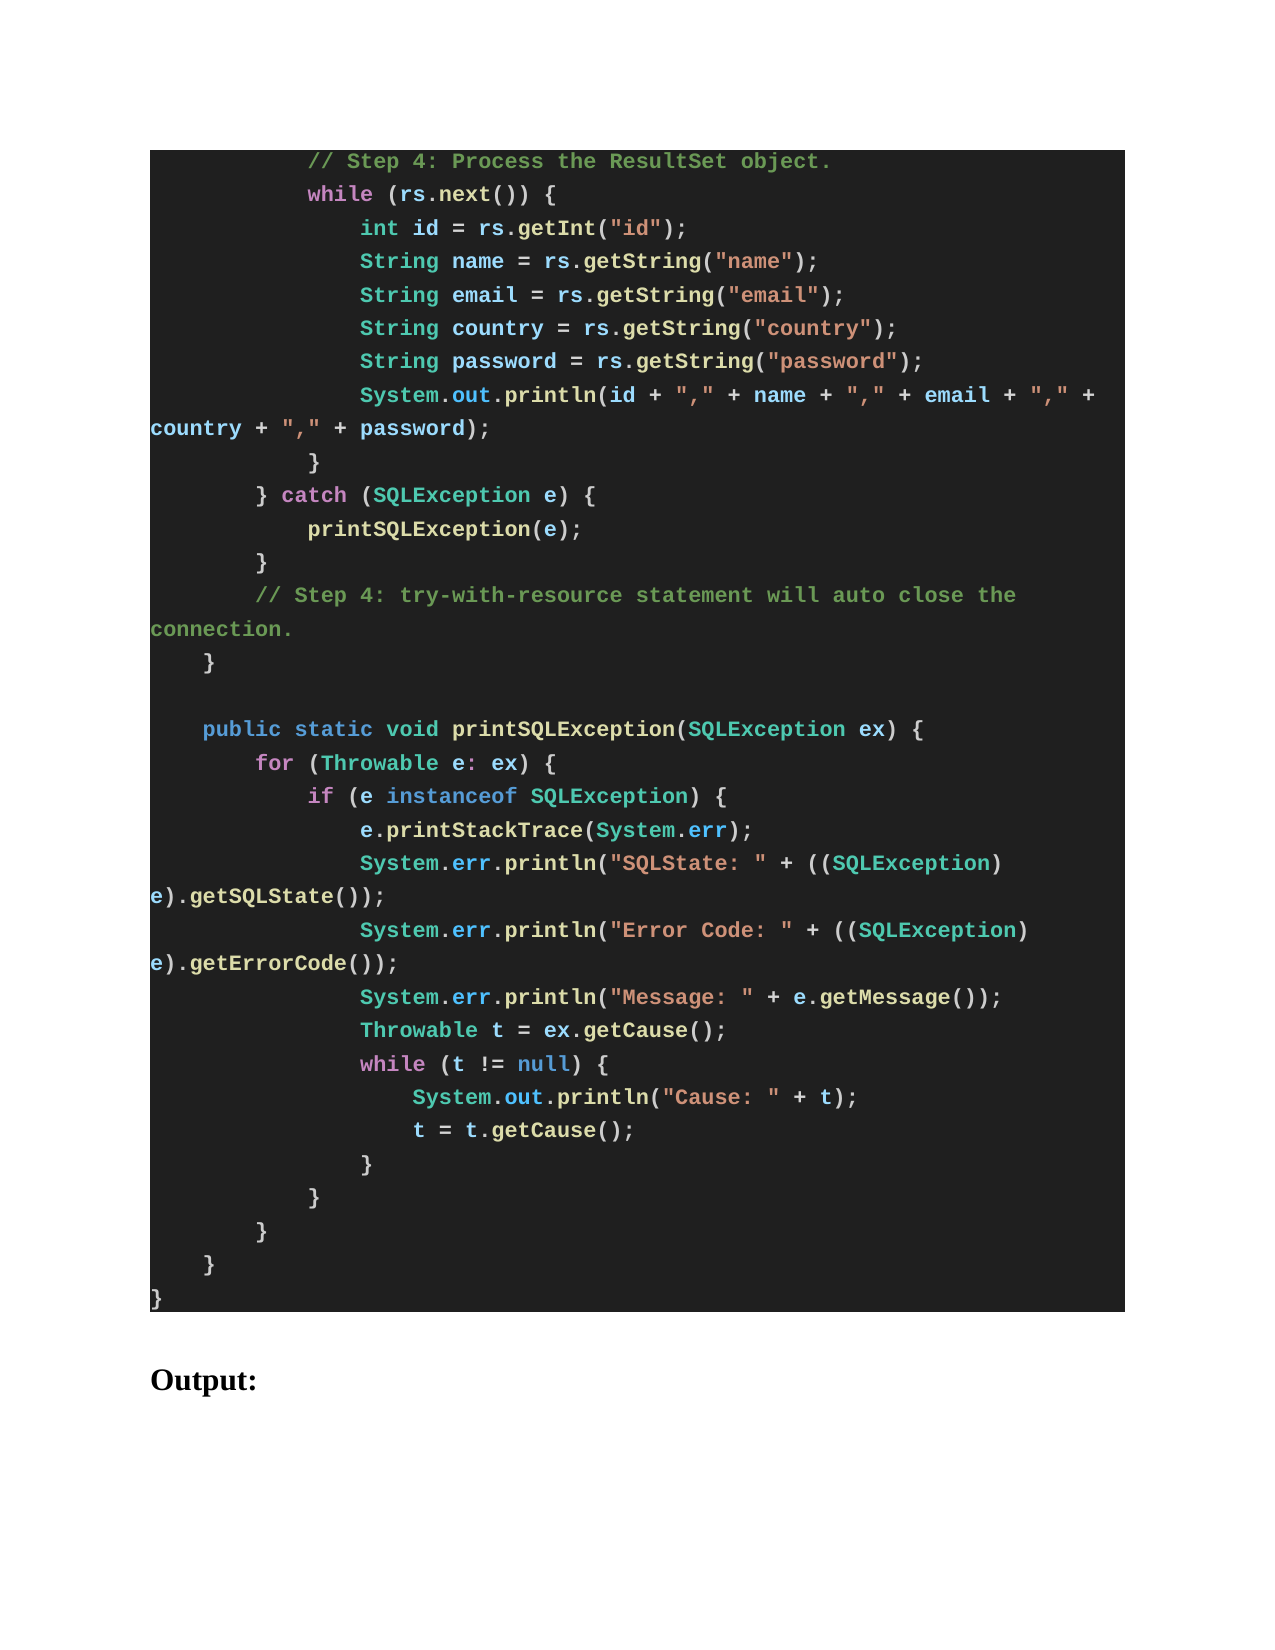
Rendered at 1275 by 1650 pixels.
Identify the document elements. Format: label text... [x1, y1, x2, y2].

text String country = rs.getString("country"); [150, 317, 1125, 342]
text printSQLException(e); [150, 518, 1125, 543]
text for (Throwable e: ex) { [150, 752, 1125, 777]
text if (e instanceof SQLException) { [150, 785, 1125, 810]
text System.err.println("Error Code: " + ((SQLException) e).getErrorCode()); [150, 919, 1125, 977]
text } [150, 551, 1125, 576]
text Output: [150, 1320, 1125, 1397]
text String email = rs.getString("email"); [150, 284, 1125, 308]
text String name = rs.getString("name"); [150, 250, 1125, 275]
text } catch (SQLException e) { [150, 484, 1125, 509]
text } [150, 1287, 1125, 1312]
text Throwable t = ex.getCause(); [150, 1019, 1125, 1044]
text } [150, 451, 1125, 476]
text // Step 4: try-with-resource statement will auto close the connection. [150, 585, 1125, 643]
text System.err.println("Message: " + e.getMessage()); [150, 986, 1125, 1011]
text e.printStackTrace(System.err); [150, 819, 1125, 843]
text while (t != null) { [150, 1053, 1125, 1078]
text public static void printSQLException(SQLException ex) { [150, 718, 1125, 743]
text System.out.println("Cause: " + t); [150, 1086, 1125, 1111]
text } [150, 1187, 1125, 1211]
text } [150, 1220, 1125, 1245]
text } [150, 652, 1125, 676]
text String password = rs.getString("password"); [150, 351, 1125, 375]
text } [150, 1153, 1125, 1178]
text t = t.getCause(); [150, 1120, 1125, 1144]
text while (rs.next()) { [150, 183, 1125, 208]
text System.err.println("SQLState: " + ((SQLException) e).getSQLState()); [150, 852, 1125, 910]
text } [150, 1253, 1125, 1278]
text int id = rs.getInt("id"); [150, 217, 1125, 242]
text // Step 4: Process the ResultSet object. [150, 150, 1125, 175]
text System.out.println(id + "," + name + "," + email + "," + country + "," + password); [150, 384, 1125, 442]
